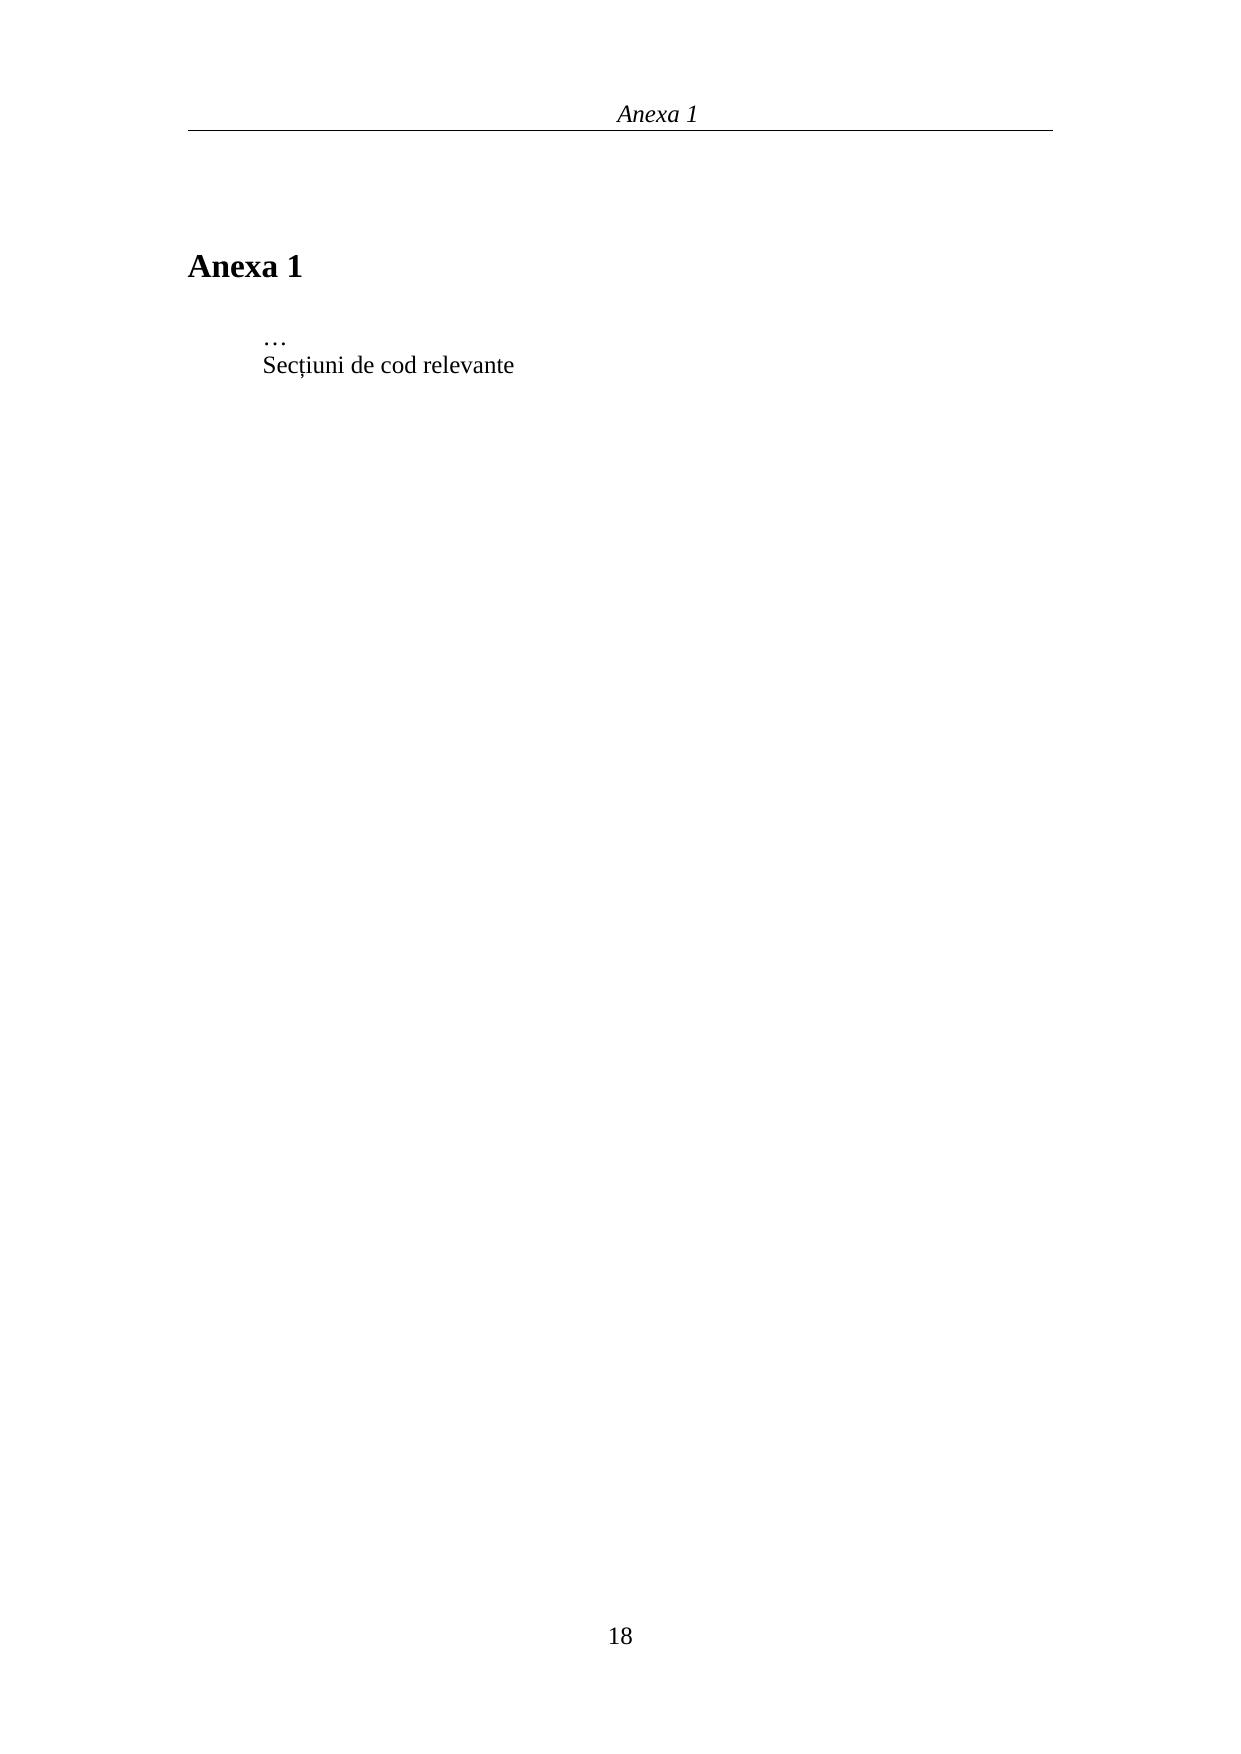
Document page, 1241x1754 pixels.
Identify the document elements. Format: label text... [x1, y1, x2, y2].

subtitle Anexa 1 [187, 246, 1053, 284]
text Secțiuni de cod relevante [187, 351, 1053, 379]
text … [187, 322, 1053, 351]
